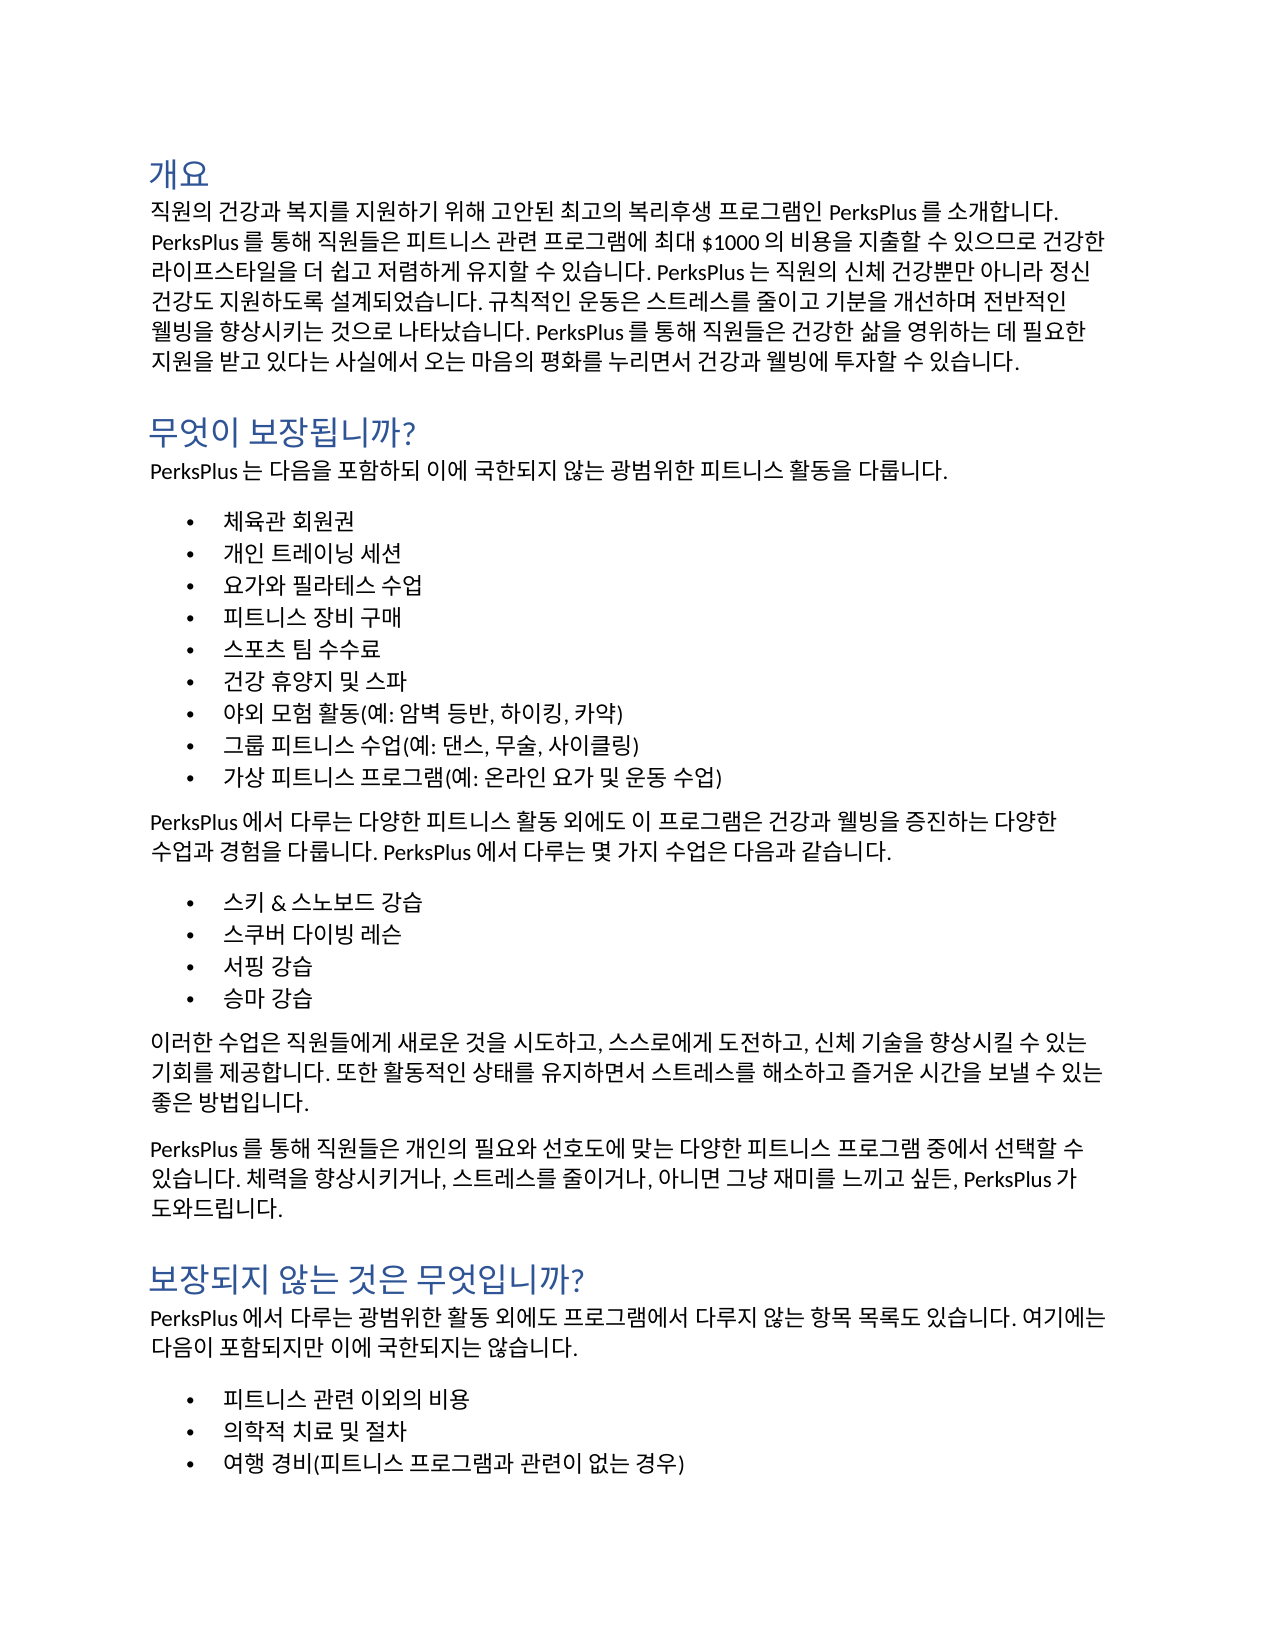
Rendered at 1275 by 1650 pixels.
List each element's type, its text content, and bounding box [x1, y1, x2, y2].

list 개인 트레이닝 세션 [186, 540, 1118, 568]
list 피트니스 장비 구매 [186, 604, 1118, 632]
list 피트니스 관련 이외의 비용 [186, 1386, 1118, 1414]
text PerksPlus를 통해 직원들은 개인의 필요와 선호도에 맞는 다양한 피트니스 프로그램 중에서 선택할 수 있습니다. 체력을 향상시키거나, 스트레스를 줄이거나, 아니면 그냥 재미를 느끼고 싶든, PerksPlus가 도와드립니다. [150, 1136, 1118, 1223]
list 요가와 필라테스 수업 [186, 572, 1118, 600]
list 승마 강습 [186, 985, 1118, 1013]
list 야외 모험 활동(예: 암벽 등반, 하이킹, 카약) [186, 700, 1118, 728]
text 이러한 수업은 직원들에게 새로운 것을 시도하고, 스스로에게 도전하고, 신체 기술을 향상시킬 수 있는 기회를 제공합니다. 또한 활동적인 상태를 유지하면서 스트레스를 해소하고 즐거운 시간을 보낼 수 있는 좋은 방법입니다. [150, 1029, 1118, 1117]
list 그룹 피트니스 수업(예: 댄스, 무술, 사이클링) [186, 732, 1118, 760]
list 여행 경비(피트니스 프로그램과 관련이 없는 경우) [186, 1450, 1118, 1478]
text PerksPlus에서 다루는 다양한 피트니스 활동 외에도 이 프로그램은 건강과 웰빙을 증진하는 다양한 수업과 경험을 다룹니다. PerksPlus에서 다루는 몇 가지 수업은 다음과 같습니다. [150, 808, 1118, 866]
list 가상 피트니스 프로그램(예: 온라인 요가 및 운동 수업) [186, 764, 1118, 792]
list 스키 & 스노보드 강습 [186, 889, 1118, 917]
list 스포츠 팀 수수료 [186, 636, 1118, 664]
text PerksPlus는 다음을 포함하되 이에 국한되지 않는 광범위한 피트니스 활동을 다룹니다. [150, 457, 1118, 485]
list 스쿠버 다이빙 레슨 [186, 921, 1118, 949]
list 체육관 회원권 [186, 508, 1118, 536]
text 보장되지 않는 것은 무엇입니까? [148, 1260, 1118, 1301]
list 건강 휴양지 및 스파 [186, 668, 1118, 696]
list 서핑 강습 [186, 953, 1118, 981]
text 직원의 건강과 복지를 지원하기 위해 고안된 최고의 복리후생 프로그램인 PerksPlus를 소개합니다. PerksPlus를 통해 직원들은 피트니스 관련 프로그램에 최대 $1000의 비용을 지출할 수 있으므로 건강한 라이프스타일을 더 쉽고 저렴하게 유지할 수 있습니다. PerksPlus는 직원의 신체 건강뿐만 아니라 정신 건강도 지원하도록 설계되었습니다. 규칙적인 운동은 스트레스를 줄이고 기분을 개선하며 전반적인 웰빙을 향상시키는 것으로 나타났습니다. PerksPlus를 통해 직원들은 건강한 삶을 영위하는 데 필요한 지원을 받고 있다는 사실에서 오는 마음의 평화를 누리면서 건강과 웰빙에 투자할 수 있습니다. [150, 198, 1118, 376]
text 무엇이 보장됩니까? [148, 413, 1118, 454]
list 의학적 치료 및 절차 [186, 1418, 1118, 1446]
text 개요 [148, 154, 1118, 195]
text PerksPlus에서 다루는 광범위한 활동 외에도 프로그램에서 다루지 않는 항목 목록도 있습니다. 여기에는 다음이 포함되지만 이에 국한되지는 않습니다. [150, 1304, 1118, 1362]
